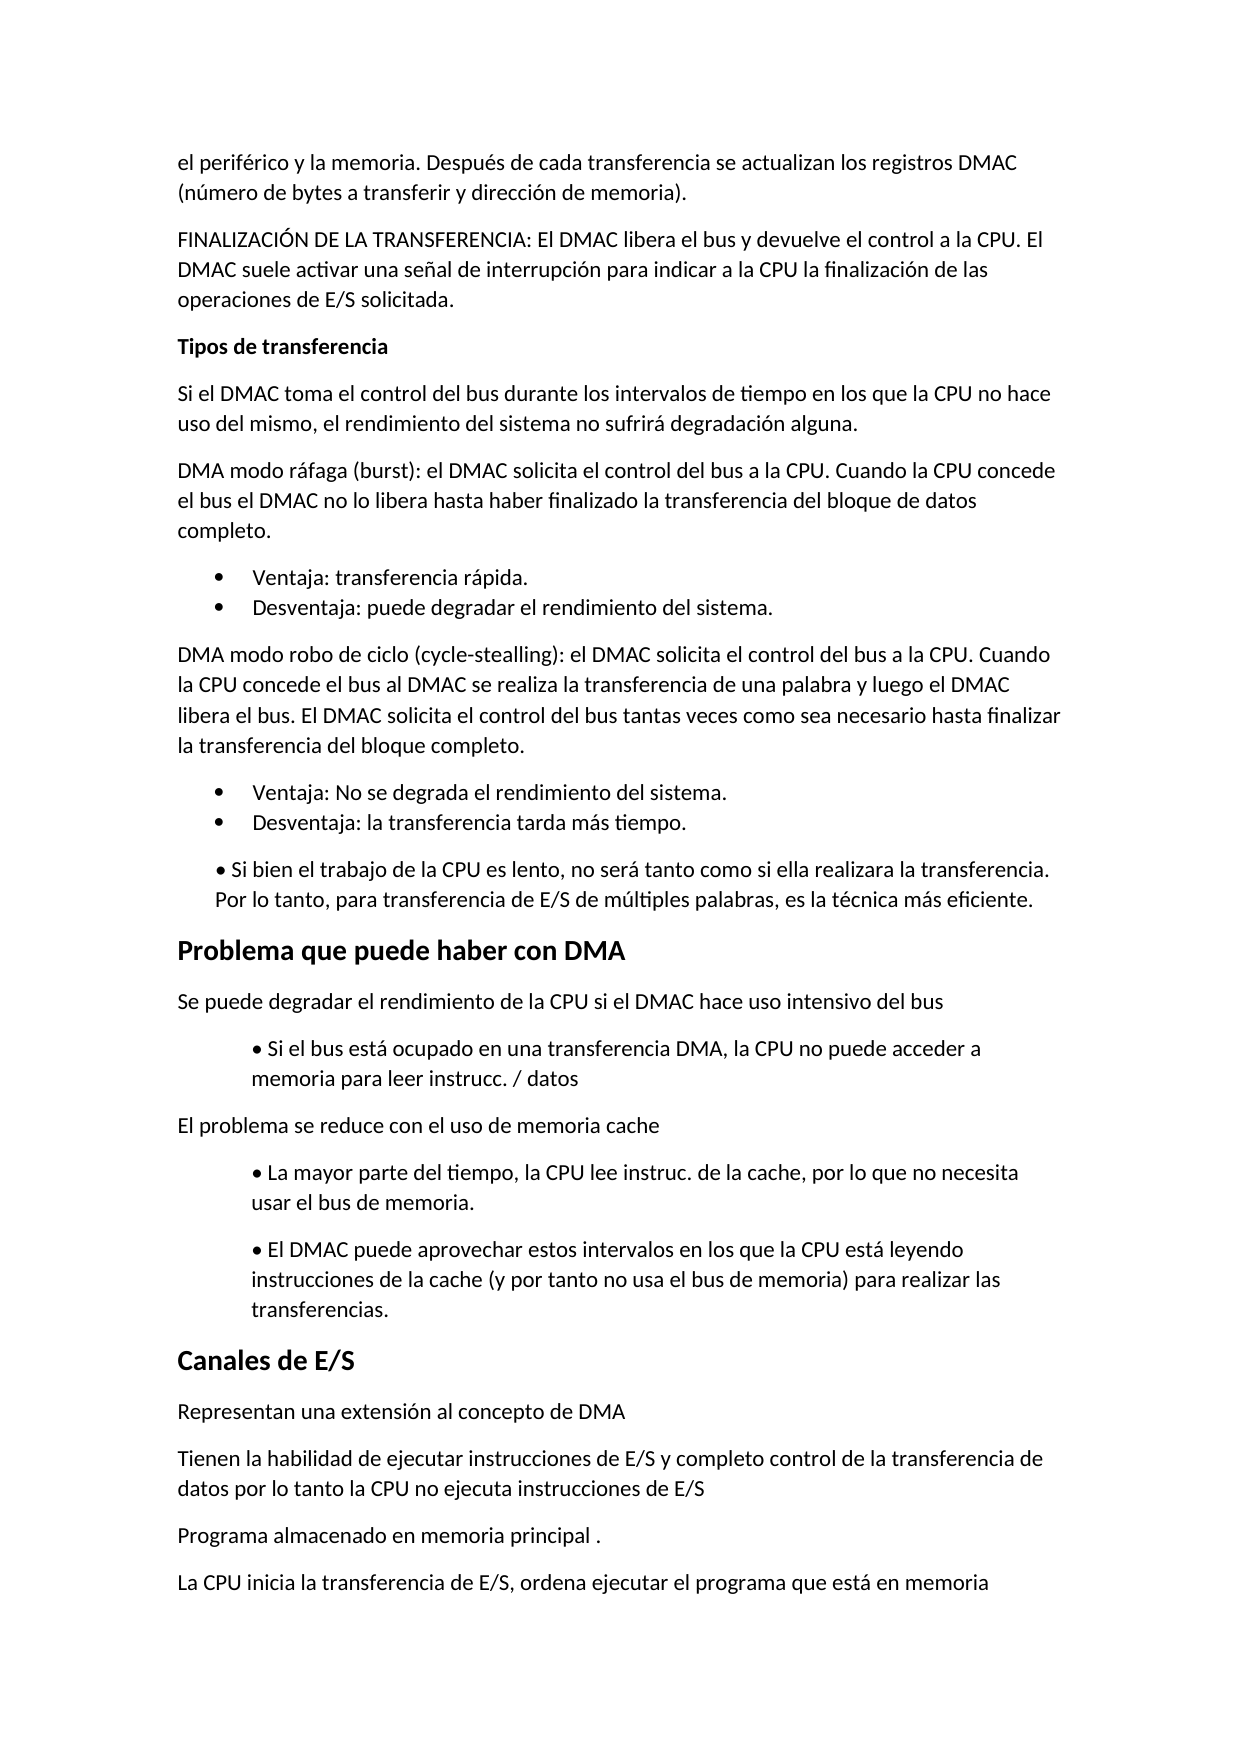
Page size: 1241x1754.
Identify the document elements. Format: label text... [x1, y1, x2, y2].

text FINALIZACIÓN DE LA TRANSFERENCIA: El DMAC libera el bus y devuelve el control a la CPU. El DMAC suele activar una señal de interrupción para indicar a la CPU la finalización de las operaciones de E/S solicitada. [177, 225, 1063, 313]
list Desventaja: la transferencia tarda más tiempo. [215, 808, 1063, 836]
text DMA modo ráfaga (burst): el DMAC solicita el control del bus a la CPU. Cuando la CPU concede el bus el DMAC no lo libera hasta haber finalizado la transferencia del bloque de datos completo. [177, 456, 1063, 544]
list Ventaja: No se degrada el rendimiento del sistema. [215, 778, 1063, 806]
text Tipos de transferencia [177, 332, 1063, 360]
text • La mayor parte del tiempo, la CPU lee instruc. de la cache, por lo que no necesita usar el bus de memoria. [251, 1158, 1063, 1216]
list Ventaja: transferencia rápida. [215, 563, 1063, 591]
text Canales de E/S [177, 1342, 1063, 1378]
text • El DMAC puede aprovechar estos intervalos en los que la CPU está leyendo instrucciones de la cache (y por tanto no usa el bus de memoria) para realizar las transferencias. [251, 1235, 1063, 1323]
text • Si bien el trabajo de la CPU es lento, no será tanto como si ella realizara la transferencia. Por lo tanto, para transferencia de E/S de múltiples palabras, es la técnica más eficiente. [215, 855, 1063, 913]
text Programa almacenado en memoria principal . [177, 1521, 1063, 1549]
list Desventaja: puede degradar el rendimiento del sistema. [215, 593, 1063, 621]
text Si el DMAC toma el control del bus durante los intervalos de tiempo en los que la CPU no hace uso del mismo, el rendimiento del sistema no sufrirá degradación alguna. [177, 379, 1063, 437]
text El problema se reduce con el uso de memoria cache [177, 1111, 1063, 1139]
text La CPU inicia la transferencia de E/S, ordena ejecutar el programa que está en memoria [177, 1568, 1063, 1596]
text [177, 148, 1063, 206]
text • Si el bus está ocupado en una transferencia DMA, la CPU no puede acceder a memoria para leer instrucc. / datos [251, 1034, 1063, 1092]
text Tienen la habilidad de ejecutar instrucciones de E/S y completo control de la transferencia de datos por lo tanto la CPU no ejecuta instrucciones de E/S [177, 1444, 1063, 1502]
text Representan una extensión al concepto de DMA [177, 1397, 1063, 1425]
text Problema que puede haber con DMA [177, 932, 1063, 968]
text Se puede degradar el rendimiento de la CPU si el DMAC hace uso intensivo del bus [177, 987, 1063, 1015]
text DMA modo robo de ciclo (cycle-stealling): el DMAC solicita el control del bus a la CPU. Cuando la CPU concede el bus al DMAC se realiza la transferencia de una palabra y luego el DMAC libera el bus. El DMAC solicita el control del bus tantas veces como sea necesario hasta finalizar la transferencia del bloque completo. [177, 640, 1063, 759]
